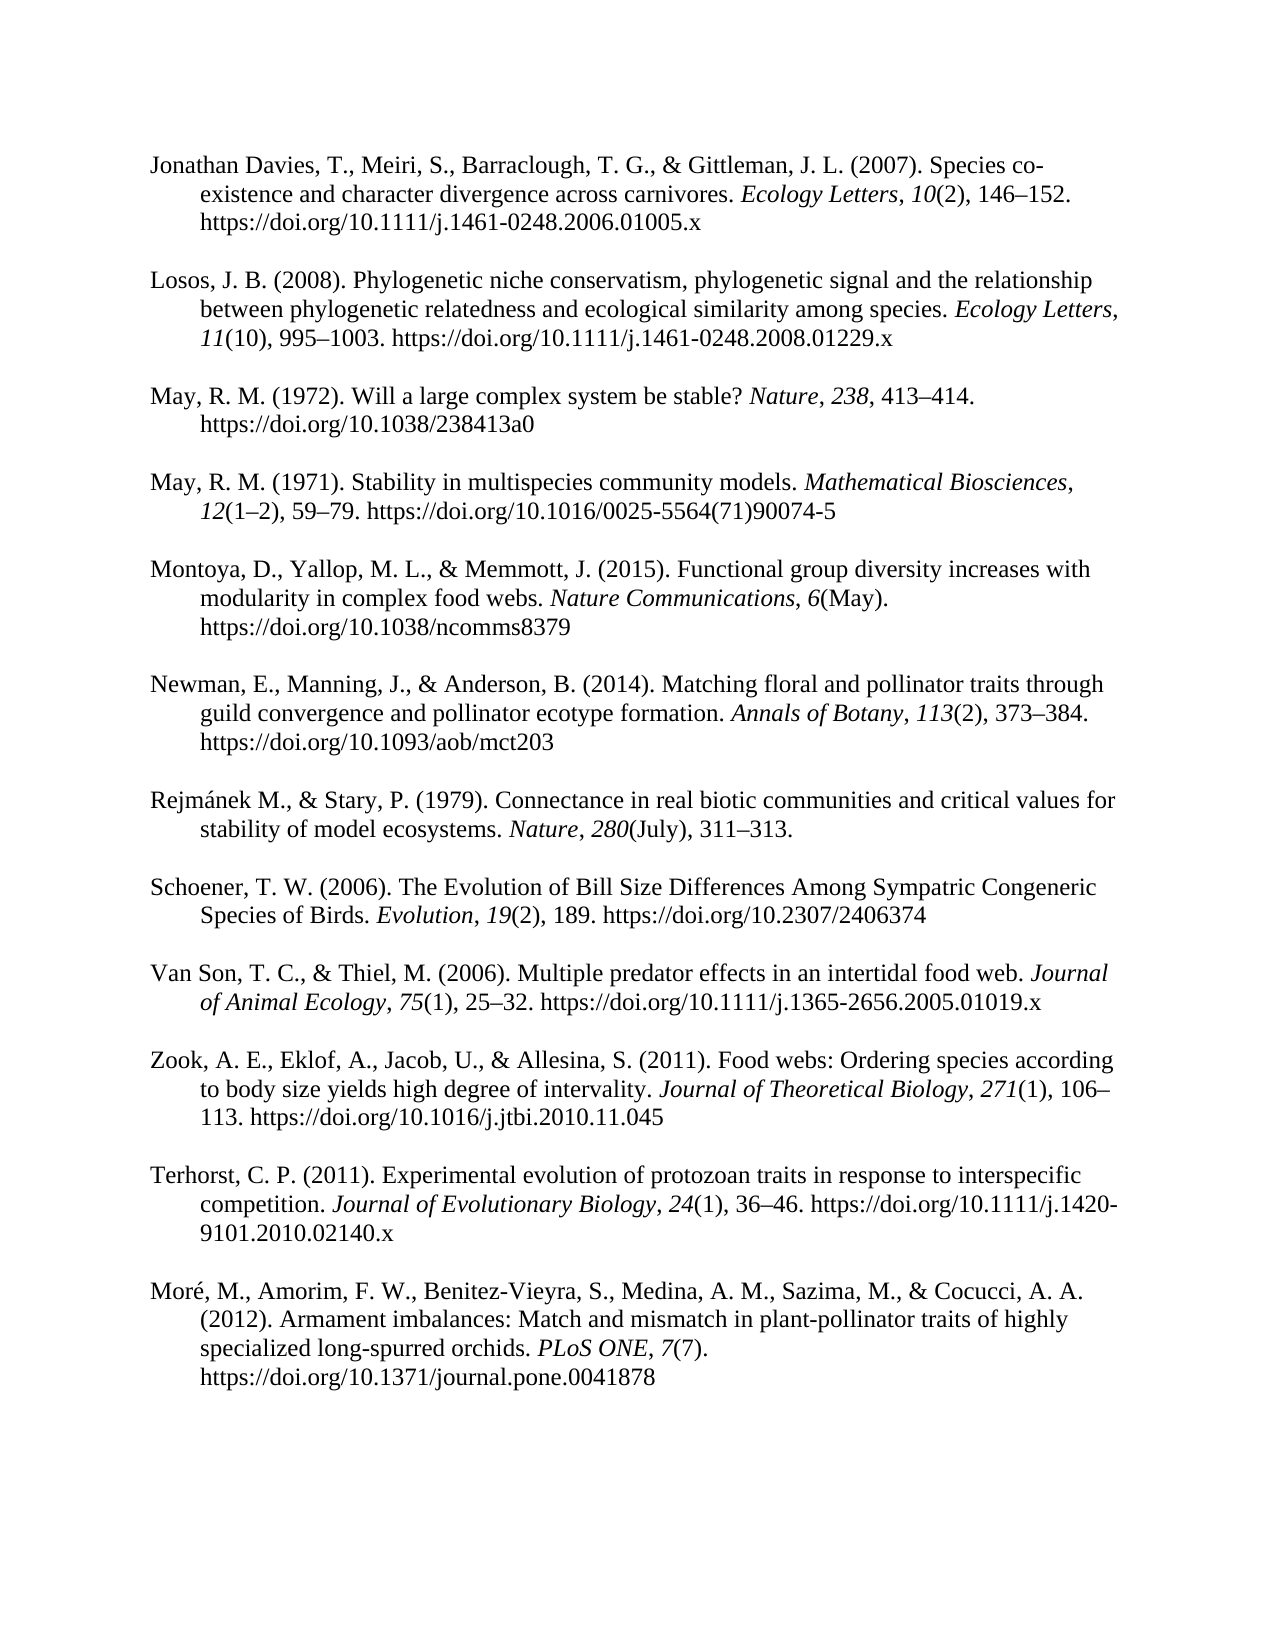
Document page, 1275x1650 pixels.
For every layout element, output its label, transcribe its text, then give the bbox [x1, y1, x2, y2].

text Losos, J. B. (2008). Phylogenetic niche conservatism, phylogenetic signal and the relationship between phylogenetic relatedness and ecological similarity among species. Ecology Letters, 11(10), 995–1003. https://doi.org/10.1111/j.1461-0248.2008.01229.x [150, 265, 1125, 352]
text Moré, M., Amorim, F. W., Benitez-Vieyra, S., Medina, A. M., Sazima, M., & Cocucci, A. A. (2012). Armament imbalances: Match and mismatch in plant-pollinator traits of highly specialized long-spurred orchids. PLoS ONE, 7(7). https://doi.org/10.1371/journal.pone.0041878 [150, 1276, 1125, 1391]
text Montoya, D., Yallop, M. L., & Memmott, J. (2015). Functional group diversity increases with modularity in complex food webs. Nature Communications, 6(May). https://doi.org/10.1038/ncomms8379 [150, 554, 1125, 640]
text Van Son, T. C., & Thiel, M. (2006). Multiple predator effects in an intertidal food web. Journal of Animal Ecology, 75(1), 25–32. https://doi.org/10.1111/j.1365-2656.2005.01019.x [150, 958, 1125, 1016]
text Schoener, T. W. (2006). The Evolution of Bill Size Differences Among Sympatric Congeneric Species of Birds. Evolution, 19(2), 189. https://doi.org/10.2307/2406374 [150, 872, 1125, 929]
text Newman, E., Manning, J., & Anderson, B. (2014). Matching floral and pollinator traits through guild convergence and pollinator ecotype formation. Annals of Botany, 113(2), 373–384. https://doi.org/10.1093/aob/mct203 [150, 669, 1125, 756]
text Rejmánek M., & Stary, P. (1979). Connectance in real biotic communities and critical values for stability of model ecosystems. Nature, 280(July), 311–313. [150, 785, 1125, 842]
text May, R. M. (1972). Will a large complex system be stable? Nature, 238, 413–414. https://doi.org/10.1038/238413a0 [150, 381, 1125, 438]
text Zook, A. E., Eklof, A., Jacob, U., & Allesina, S. (2011). Food webs: Ordering species according to body size yields high degree of intervality. Journal of Theoretical Biology, 271(1), 106–113. https://doi.org/10.1016/j.jtbi.2010.11.045 [150, 1045, 1125, 1131]
text May, R. M. (1971). Stability in multispecies community models. Mathematical Biosciences, 12(1–2), 59–79. https://doi.org/10.1016/0025-5564(71)90074-5 [150, 467, 1125, 525]
text Terhorst, C. P. (2011). Experimental evolution of protozoan traits in response to interspecific competition. Journal of Evolutionary Biology, 24(1), 36–46. https://doi.org/10.1111/j.1420-9101.2010.02140.x [150, 1160, 1125, 1247]
text Jonathan Davies, T., Meiri, S., Barraclough, T. G., & Gittleman, J. L. (2007). Species co-existence and character divergence across carnivores. Ecology Letters, 10(2), 146–152. https://doi.org/10.1111/j.1461-0248.2006.01005.x [150, 150, 1125, 236]
